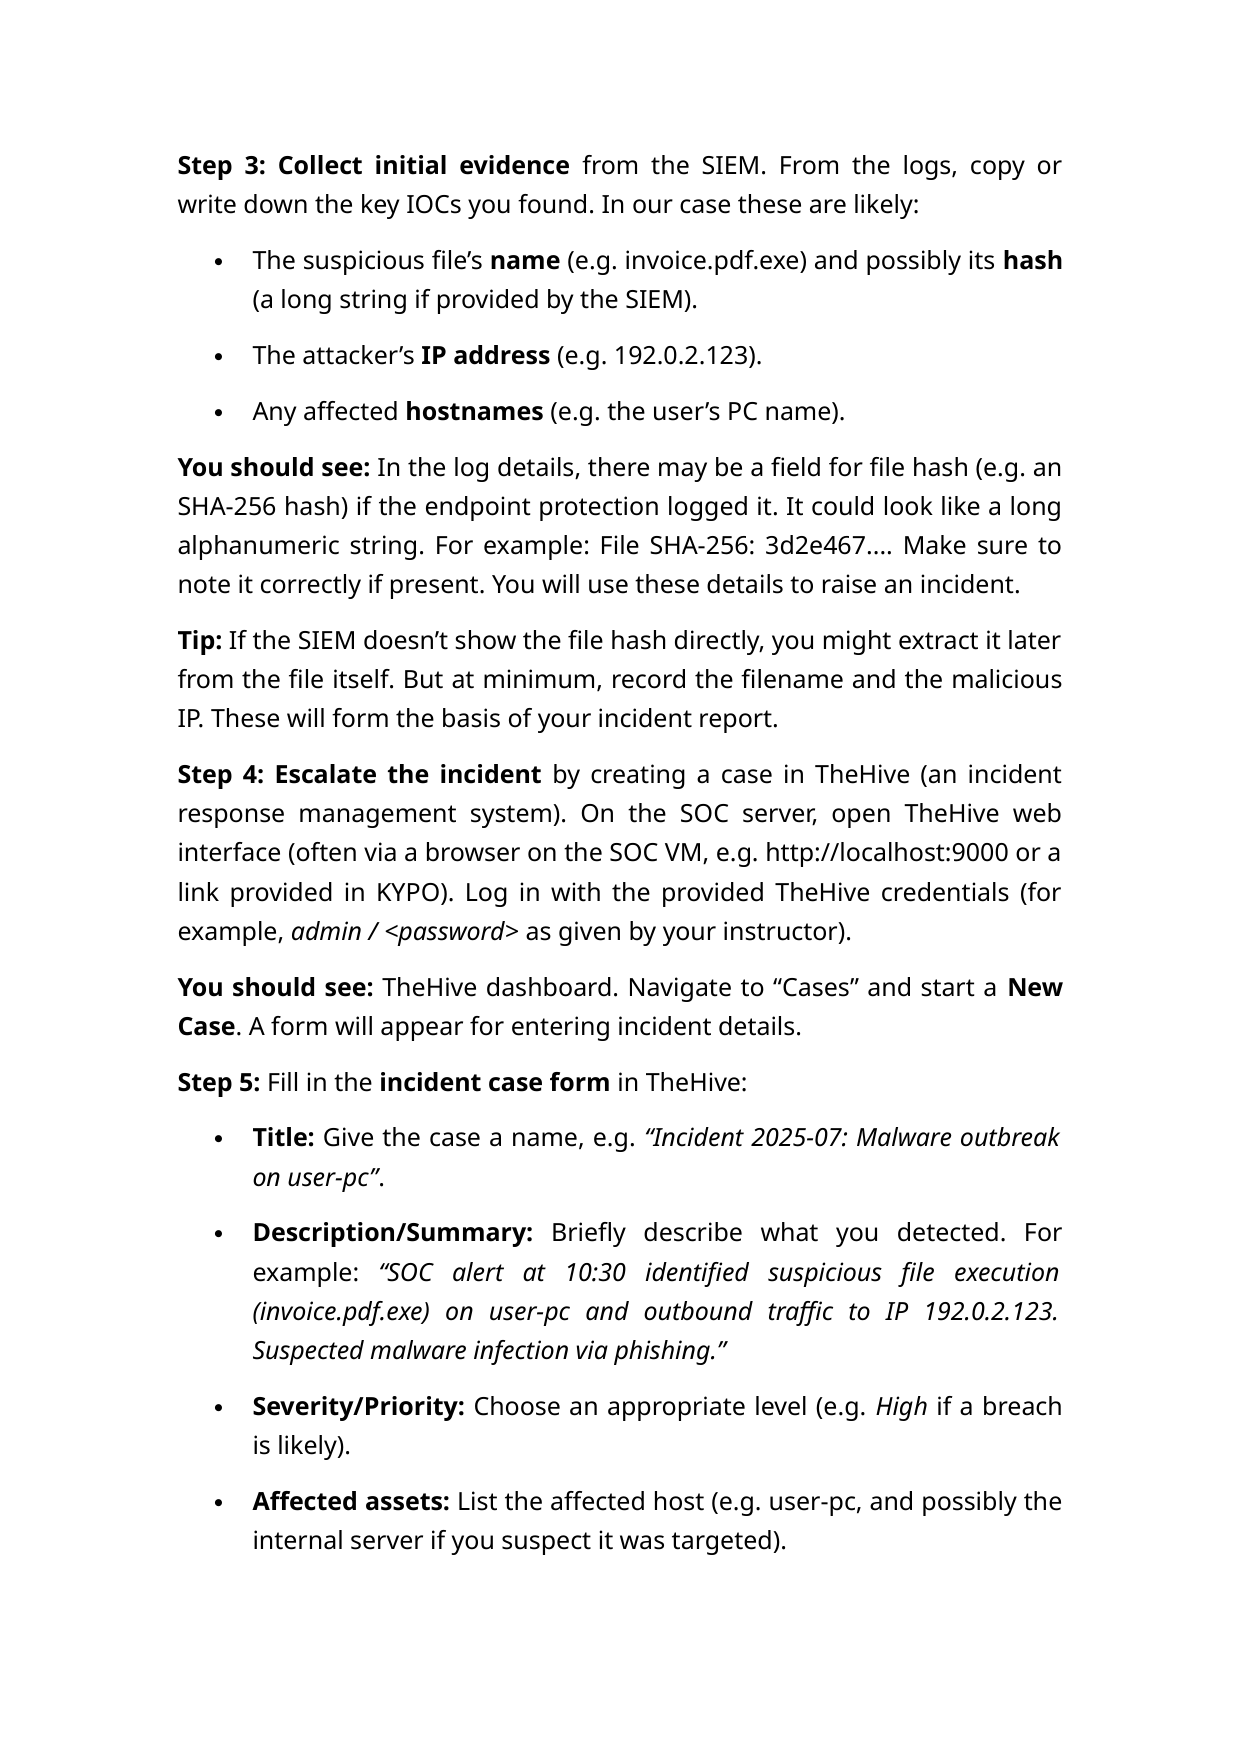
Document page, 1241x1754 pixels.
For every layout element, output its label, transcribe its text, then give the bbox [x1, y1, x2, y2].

text Tip: If the SIEM doesn’t show the file hash directly, you might extract it later from the file itself. But at minimum, record the filename and the malicious IP. These will form the basis of your incident report. [177, 623, 1063, 735]
text You should see: TheHive dashboard. Navigate to “Cases” and start a New Case. A form will appear for entering incident details. [177, 969, 1063, 1042]
text Step 3: Collect initial evidence from the SIEM. From the logs, copy or write down the key IOCs you found. In our case these are likely: [177, 148, 1063, 221]
list Severity/Priority: Choose an appropriate level (e.g. High if a breach is likely). [215, 1388, 1063, 1462]
text Step 4: Escalate the incident by creating a case in TheHive (an incident response management system). On the SOC server, open TheHive web interface (often via a browser on the SOC VM, e.g. http://localhost:9000 or a link provided in KYPO). Log in with the provided TheHive credentials (for example, admin / <password> as given by your instructor). [177, 757, 1063, 947]
list Title: Give the case a name, e.g. “Incident 2025-07: Malware outbreak on user-pc”. [215, 1120, 1063, 1193]
list The suspicious file’s name (e.g. invoice.pdf.exe) and possibly its hash (a long string if provided by the SIEM). [215, 243, 1063, 316]
list The attacker’s IP address (e.g. 192.0.2.123). [215, 338, 1063, 372]
list Affected assets: List the affected host (e.g. user-pc, and possibly the internal server if you suspect it was targeted). [215, 1483, 1063, 1557]
list Any affected hostnames (e.g. the user’s PC name). [215, 393, 1063, 427]
list Description/Summary: Briefly describe what you detected. For example: “SOC alert at 10:30 identified suspicious file execution (invoice.pdf.exe) on user-pc and outbound traffic to IP 192.0.2.123. Suspected malware infection via phishing.” [215, 1215, 1063, 1367]
text Step 5: Fill in the incident case form in TheHive: [177, 1064, 1063, 1098]
text You should see: In the log details, there may be a field for file hash (e.g. an SHA-256 hash) if the endpoint protection logged it. It could look like a long alphanumeric string. For example: File SHA-256: 3d2e467.... Make sure to note it correctly if present. You will use these details to raise an incident. [177, 449, 1063, 601]
